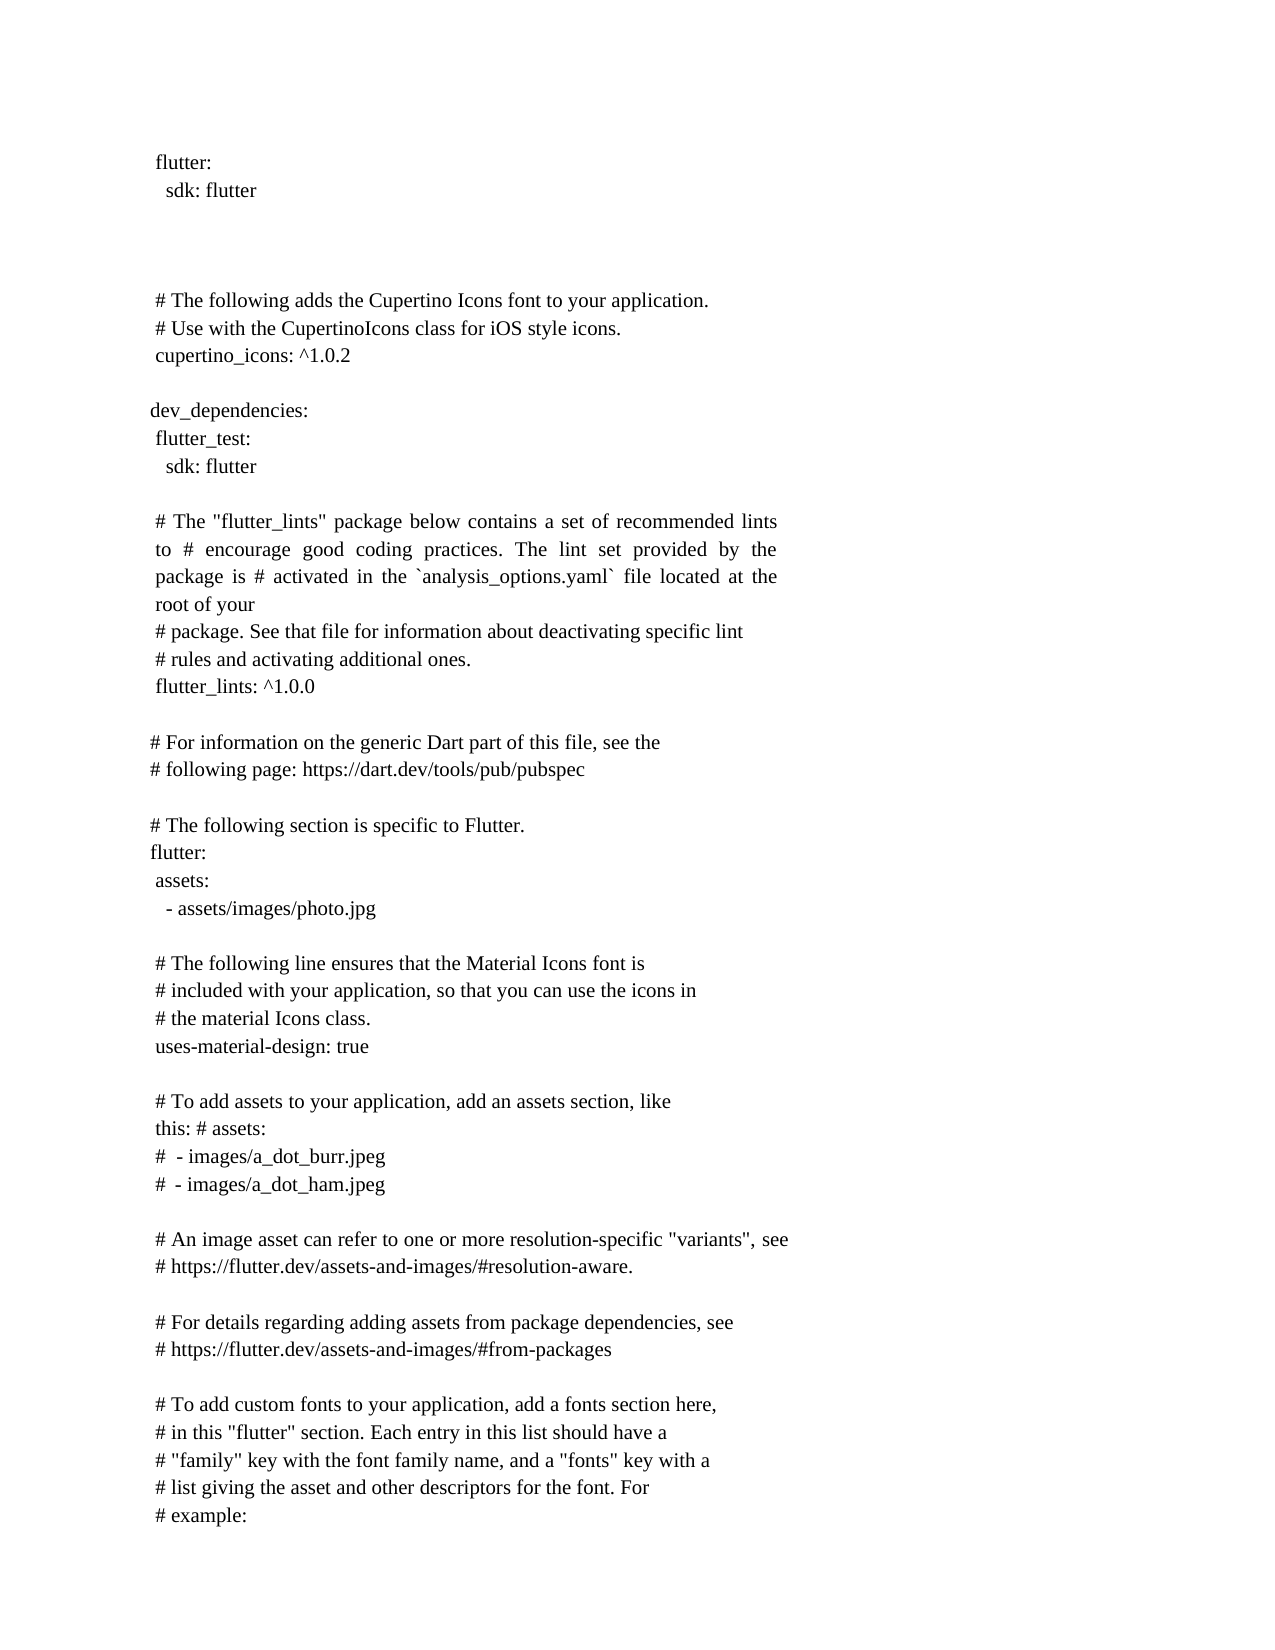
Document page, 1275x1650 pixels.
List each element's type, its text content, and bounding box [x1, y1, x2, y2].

text assets: [155, 868, 1125, 892]
text # The following adds the Cupertino Icons font to your application. # Use with the CupertinoIcons class for iOS style icons. cupertino_icons: ^1.0.2 [155, 288, 711, 367]
text # To add assets to your application, add an assets section, like this: # assets: [155, 1089, 711, 1140]
text # The following section is specific to Flutter. flutter: [150, 812, 543, 864]
text uses-material-design: true [155, 1033, 1125, 1058]
text # included with your application, so that you can use the icons in # the material Icons class. [155, 978, 699, 1030]
text # To add custom fonts to your application, add a fonts section here, # in this "flutter" section. Each entry in this list should have a [155, 1392, 718, 1444]
text flutter_lints: ^1.0.0 [155, 674, 1125, 698]
text # For information on the generic Dart part of this file, see the # following page: https://dart.dev/tools/pub/pubspec [150, 730, 663, 781]
text flutter: [155, 150, 1125, 174]
text sdk: flutter [166, 178, 1125, 202]
text flutter_test: [155, 426, 1125, 450]
text # package. See that file for information about deactivating specific lint # rules and activating additional ones. [155, 619, 743, 671]
text # - images/a_dot_burr.jpeg # - images/a_dot_ham.jpeg [155, 1144, 394, 1196]
text sdk: flutter [166, 454, 1125, 478]
text # An image asset can refer to one or more resolution-specific "variants", see # https://flutter.dev/assets-and-images/#resolution-aware. [155, 1227, 788, 1278]
text - assets/images/photo.jpg [166, 895, 1125, 919]
text # For details regarding adding assets from package dependencies, see # https://flutter.dev/assets-and-images/#from-packages [155, 1309, 734, 1361]
text # "family" key with the font family name, and a "fonts" key with a # list giving the asset and other descriptors for the font. For [155, 1448, 711, 1499]
text # example: [155, 1503, 1125, 1527]
text # The "flutter_lints" package below contains a set of recommended lints to # encourage good coding practices. The lint set provided by the package is # activated in the `analysis_options.yaml` file located at the root of your [155, 509, 778, 616]
text # The following line ensures that the Material Icons font is [155, 951, 1125, 975]
text dev_dependencies: [150, 398, 1125, 422]
